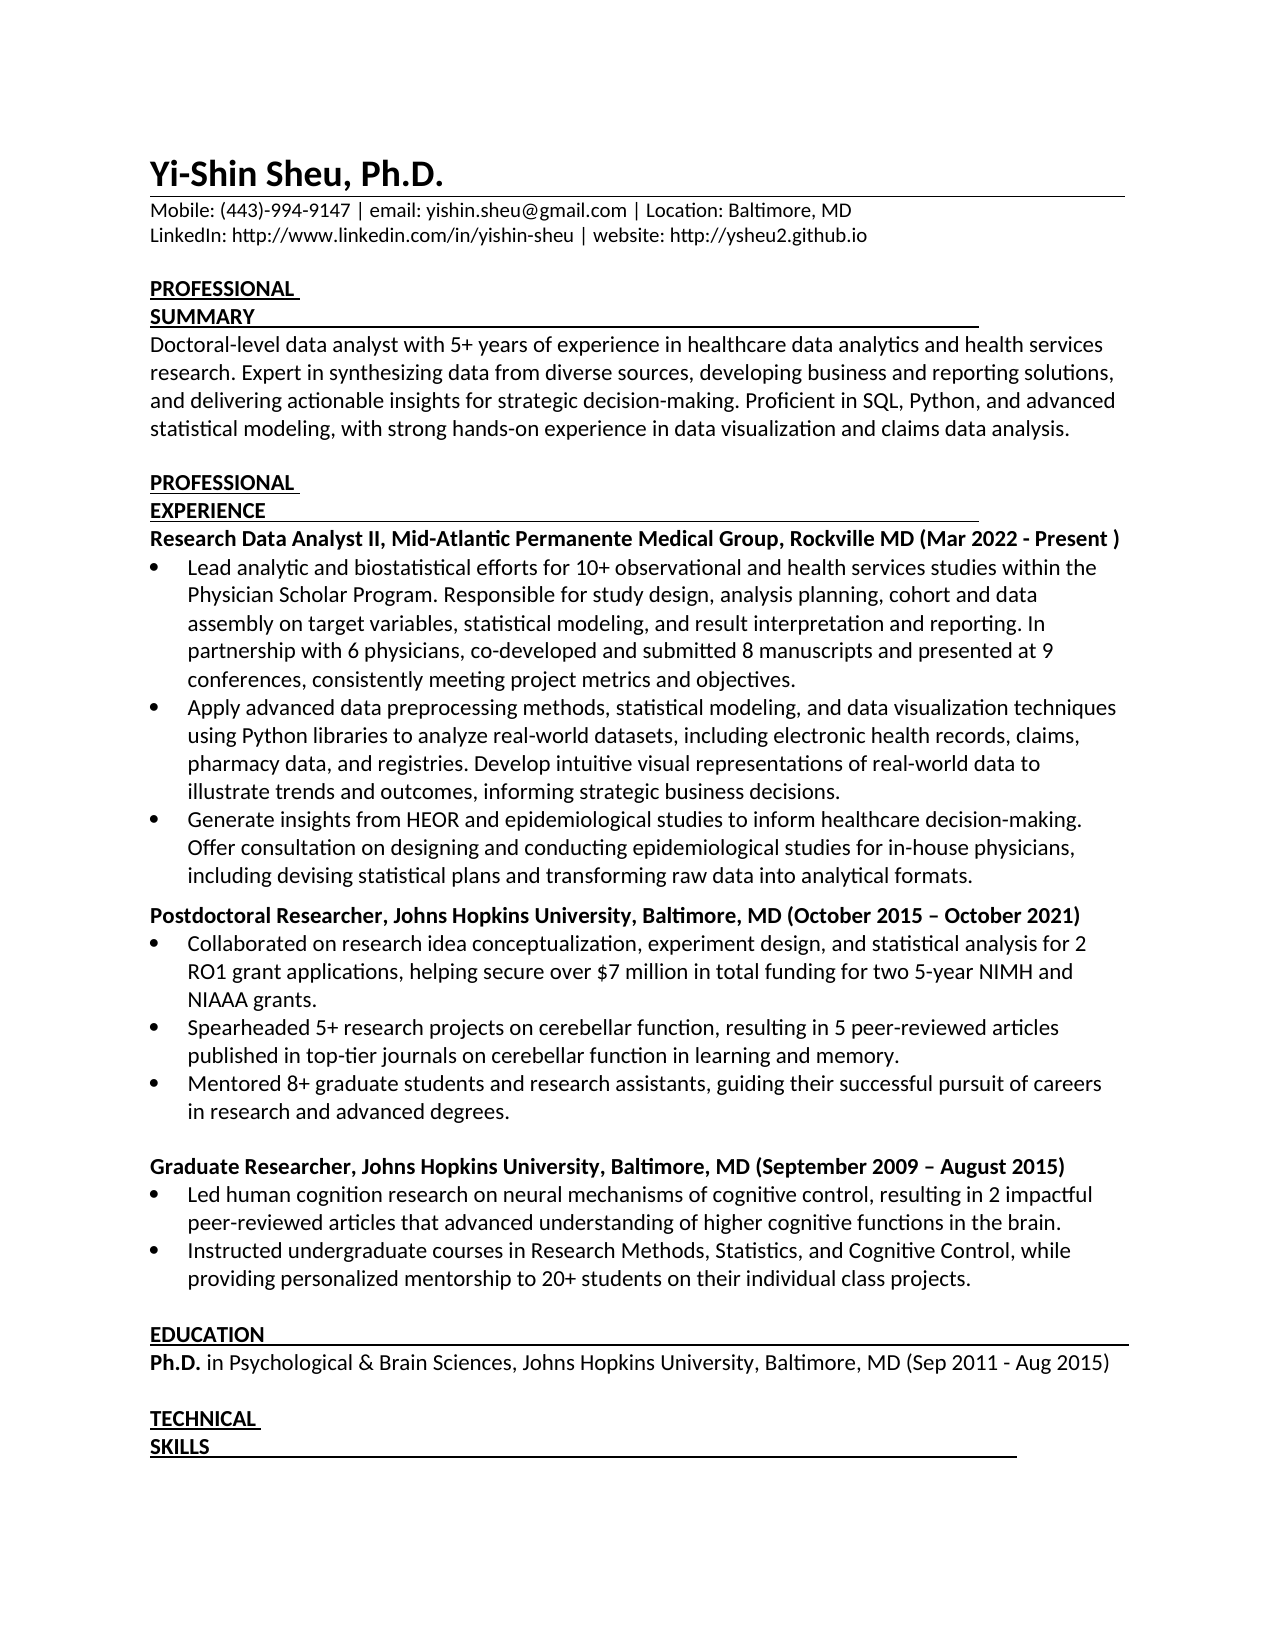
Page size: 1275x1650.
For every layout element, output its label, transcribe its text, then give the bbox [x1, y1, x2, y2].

text PROFESSIONAL SUMMARY [150, 274, 1125, 330]
text Yi-Shin Sheu, Ph.D. [150, 150, 1125, 196]
text Mobile: (443)-994-9147 | email: yishin.sheu@gmail.com | Location: Baltimore, MD [150, 197, 1125, 222]
list Spearheaded 5+ research projects on cerebellar function, resulting in 5 peer-reviewed articles published in top-tier journals on cerebellar function in learning and memory. [150, 1013, 1125, 1069]
list Apply advanced data preprocessing methods, statistical modeling, and data visualization techniques using Python libraries to analyze real-world datasets, including electronic health records, claims, pharmacy data, and registries. Develop intuitive visual representations of real-world data to illustrate trends and outcomes, informing strategic business decisions. [150, 693, 1125, 805]
list Mentored 8+ graduate students and research assistants, guiding their successful pursuit of careers in research and advanced degrees. [150, 1069, 1125, 1126]
list Generate insights from HEOR and epidemiological studies to inform healthcare decision-making. Offer consultation on designing and conducting epidemiological studies for in-house physicians, including devising statistical plans and transforming raw data into analytical formats. [150, 805, 1125, 889]
list Led human cognition research on neural mechanisms of cognitive control, resulting in 2 impactful peer-reviewed articles that advanced understanding of higher cognitive functions in the brain. [150, 1180, 1125, 1236]
text EDUCATION [150, 1320, 1125, 1344]
text Doctoral-level data analyst with 5+ years of experience in healthcare data analytics and health services research. Expert in synthesizing data from diverse sources, developing business and reporting solutions, and delivering actionable insights for strategic decision-making. Proficient in SQL, Python, and advanced statistical modeling, with strong hands-on experience in data visualization and claims data analysis. [150, 330, 1125, 442]
list Lead analytic and biostatistical efforts for 10+ observational and health services studies within the Physician Scholar Program. Responsible for study design, analysis planning, cohort and data assembly on target variables, statistical modeling, and result interpretation and reporting. In partnership with 6 physicians, co-developed and submitted 8 manuscripts and presented at 9 conferences, consistently meeting project metrics and objectives. [150, 553, 1125, 693]
text Graduate Researcher, Johns Hopkins University, Baltimore, MD (September 2009 – August 2015) [150, 1152, 1125, 1180]
text Research Data Analyst II, Mid-Atlantic Permanente Medical Group, Rockville MD (Mar 2022 - Present ) [150, 524, 1125, 553]
text Ph.D. in Psychological & Brain Sciences, Johns Hopkins University, Baltimore, MD (Sep 2011 - Aug 2015) [150, 1348, 1125, 1376]
text TECHNICAL SKILLS [150, 1404, 1125, 1460]
text Postdoctoral Researcher, Johns Hopkins University, Baltimore, MD (October 2015 – October 2021) [150, 901, 1125, 929]
list Instructed undergraduate courses in Research Methods, Statistics, and Cognitive Control, while providing personalized mentorship to 20+ students on their individual class projects. [150, 1236, 1125, 1292]
list Collaborated on research idea conceptualization, experiment design, and statistical analysis for 2 RO1 grant applications, helping secure over $7 million in total funding for two 5-year NIMH and NIAAA grants. [150, 929, 1125, 1013]
text LinkedIn: http://www.linkedin.com/in/yishin-sheu | website: http://ysheu2.github.io [150, 222, 1125, 248]
text PROFESSIONAL EXPERIENCE [150, 468, 1125, 524]
